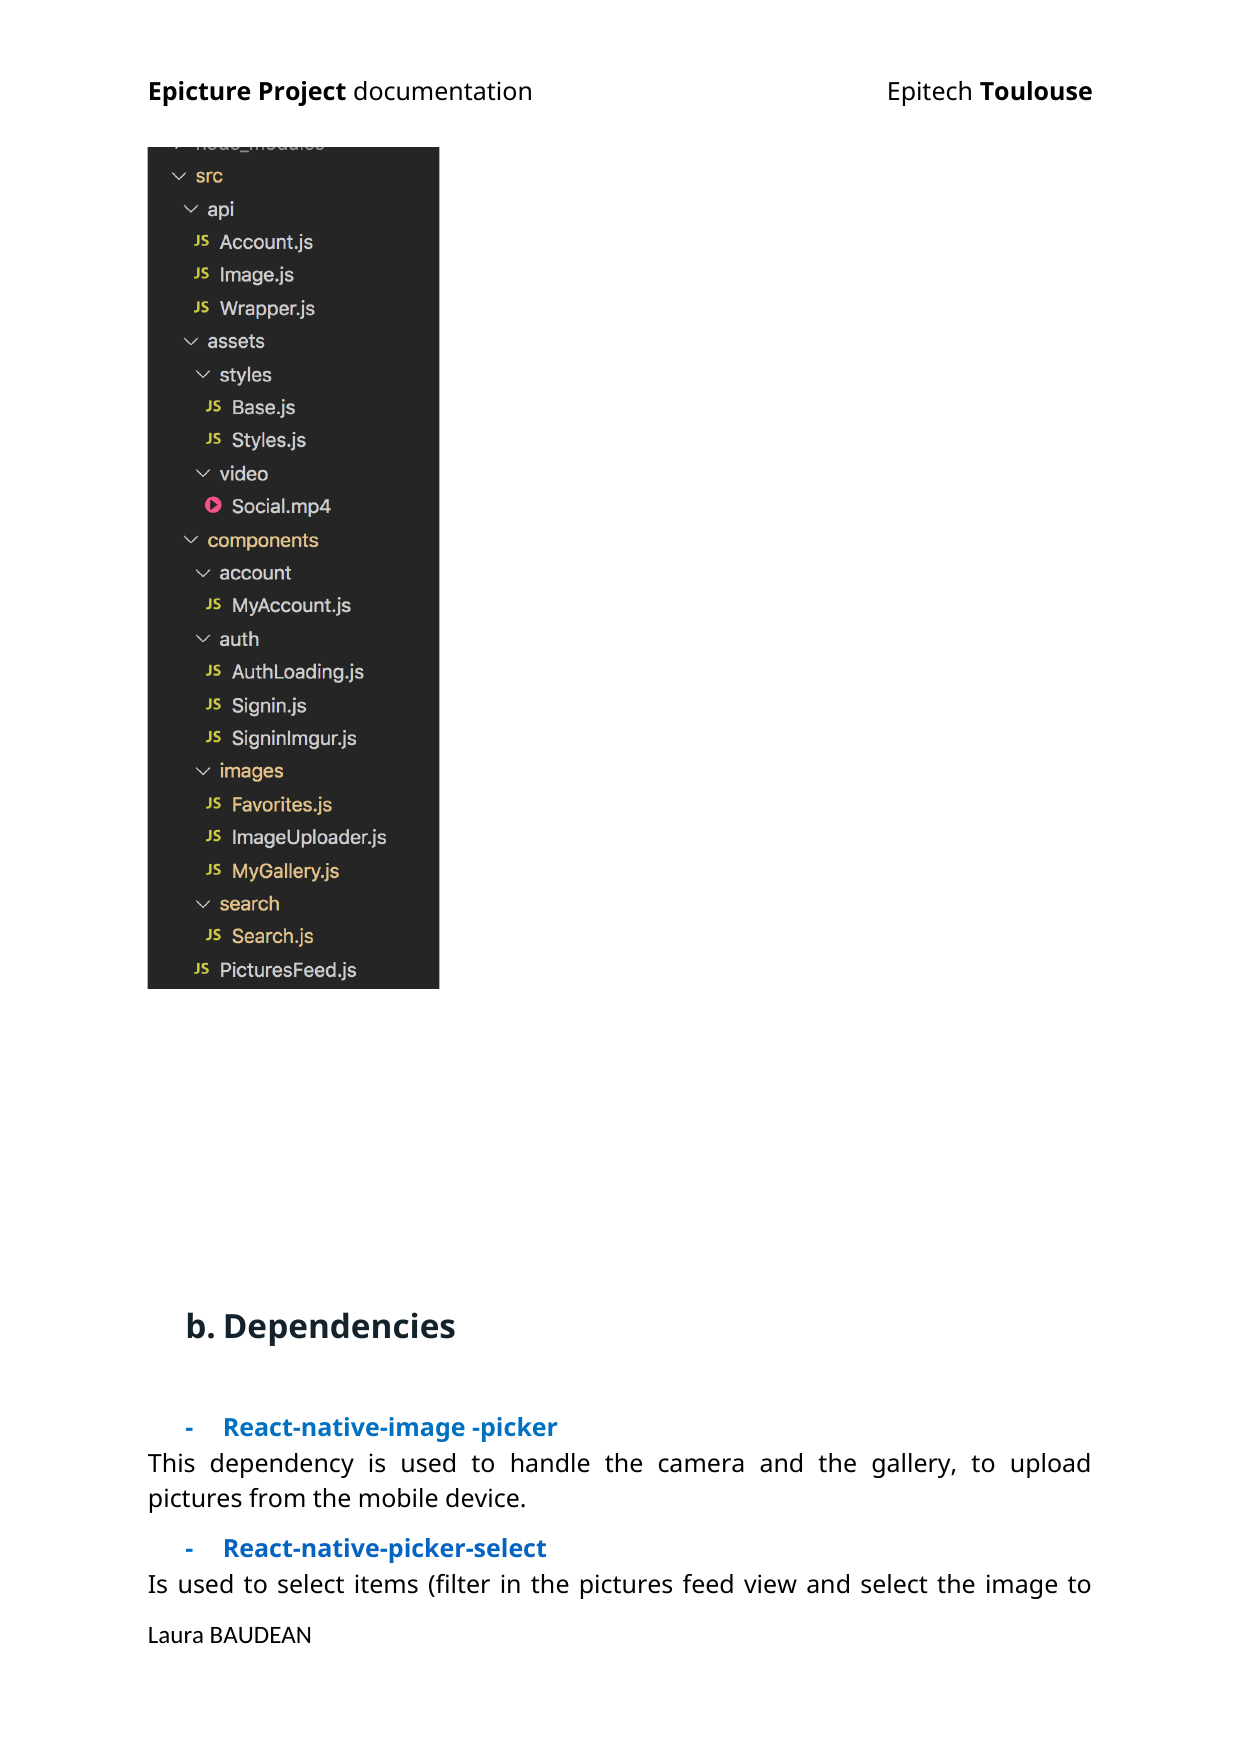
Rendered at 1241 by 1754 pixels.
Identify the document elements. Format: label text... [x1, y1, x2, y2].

list Dependencies [185, 1303, 1093, 1349]
picture [147, 147, 440, 989]
list React-native-image -picker [185, 1394, 1093, 1444]
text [148, 1565, 1093, 1600]
list React-native-picker-select [185, 1515, 1093, 1565]
text This dependency is used to handle the camera and the gallery, to upload pictures from the mobile device. [148, 1444, 1093, 1515]
